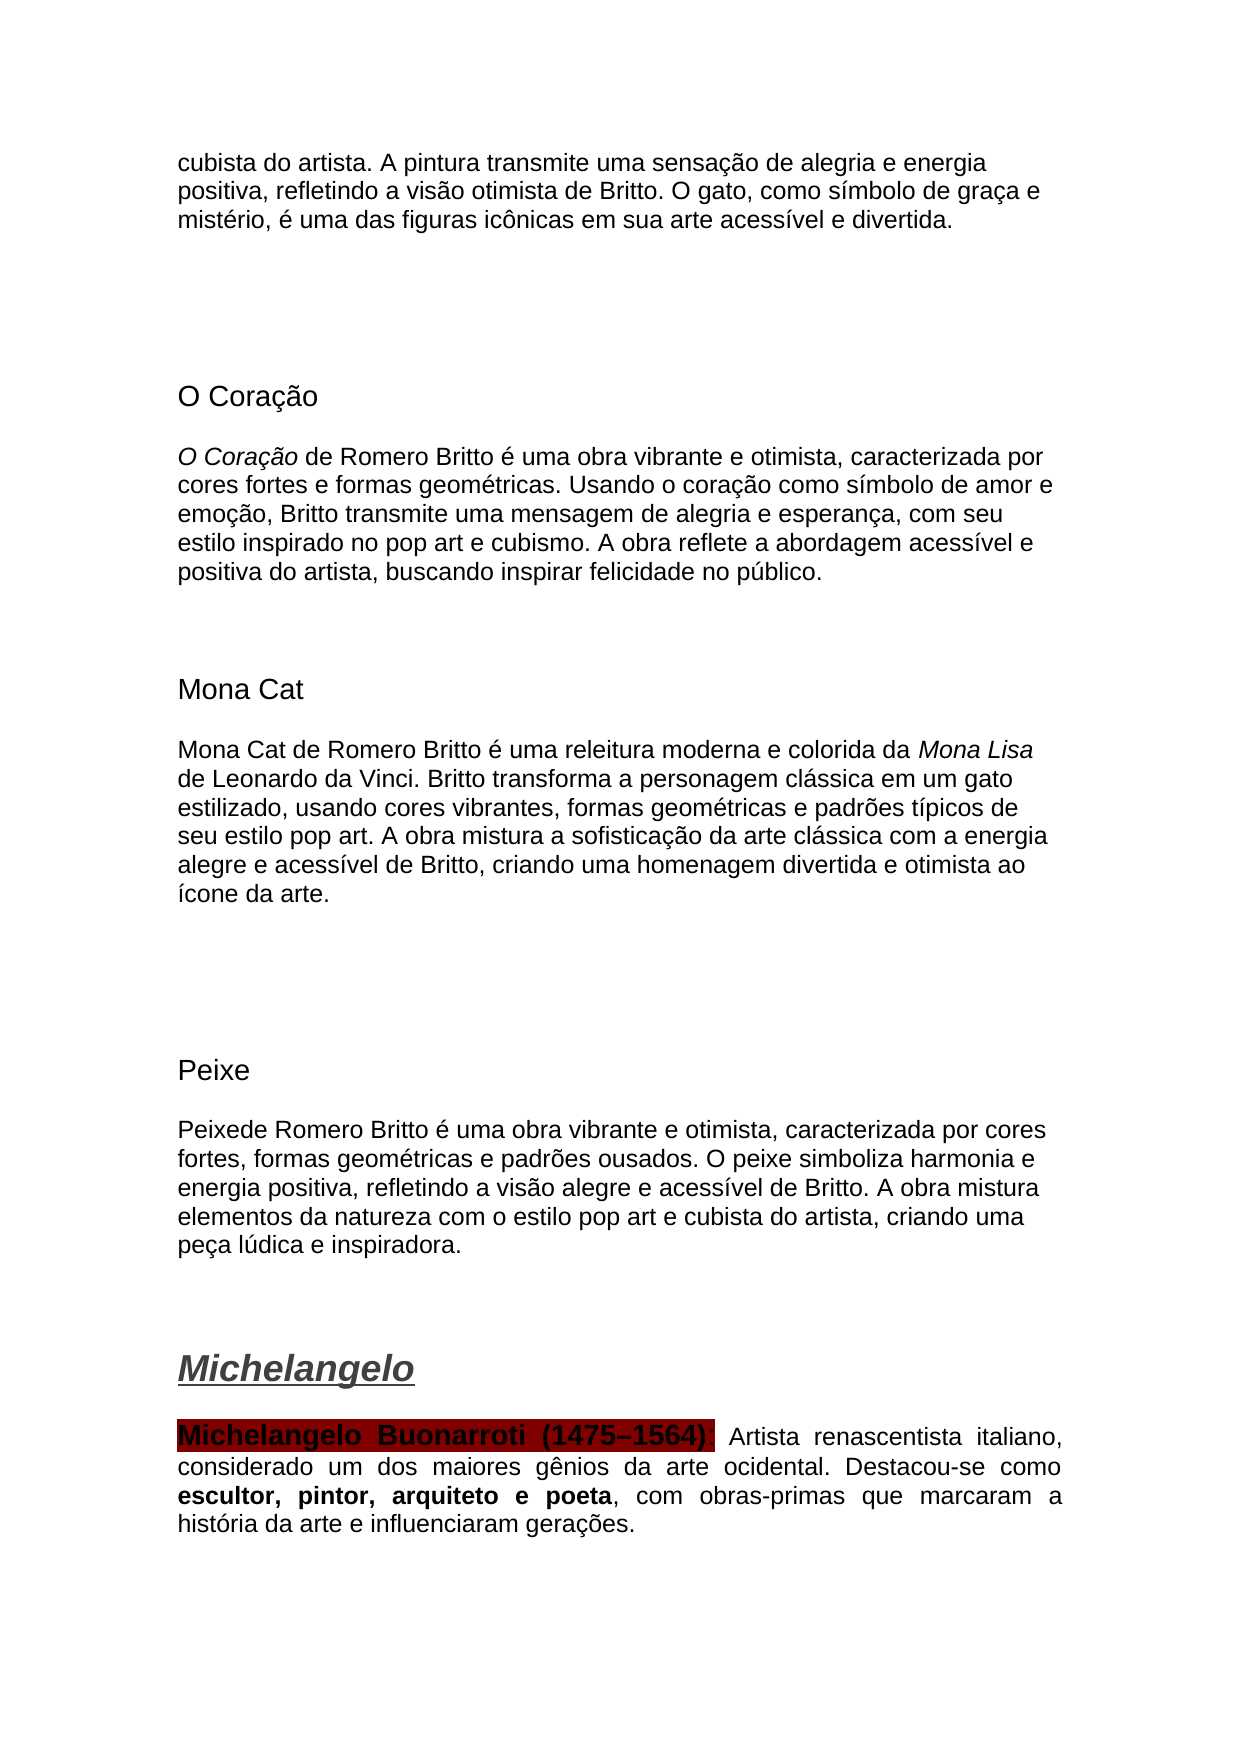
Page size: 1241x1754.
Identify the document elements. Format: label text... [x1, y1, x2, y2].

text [177, 148, 1063, 234]
text Mona Cat de Romero Britto é uma releitura moderna e colorida da Mona Lisa de Leonardo da Vinci. Britto transforma a personagem clássica em um gato estilizado, usando cores vibrantes, formas geométricas e padrões típicos de seu estilo pop art. A obra mistura a sofisticação da arte clássica com a energia alegre e acessível de Britto, criando uma homenagem divertida e otimista ao ícone da arte. [177, 735, 1063, 908]
text Peixede Romero Britto é uma obra vibrante e otimista, caracterizada por cores fortes, formas geométricas e padrões ousados. O peixe simboliza harmonia e energia positiva, refletindo a visão alegre e acessível de Britto. A obra mistura elementos da natureza com o estilo pop art e cubista do artista, criando uma peça lúdica e inspiradora. [177, 1115, 1063, 1259]
text Peixe [177, 1053, 1063, 1086]
text O Coração de Romero Britto é uma obra vibrante e otimista, caracterizada por cores fortes e formas geométricas. Usando o coração como símbolo de amor e emoção, Britto transmite uma mensagem de alegria e esperança, com seu estilo inspirado no pop art e cubismo. A obra reflete a abordagem acessível e positiva do artista, buscando inspirar felicidade no público. [177, 442, 1063, 585]
text Michelangelo Buonarroti (1475–1564): Artista renascentista italiano, considerado um dos maiores gênios da arte ocidental. Destacou-se como escultor, pintor, arquiteto e poeta, com obras-primas que marcaram a história da arte e influenciaram gerações. [177, 1418, 1063, 1538]
text Mona Cat [177, 672, 1063, 706]
text O Coração [177, 379, 1063, 412]
text Michelangelo [177, 1346, 1063, 1389]
